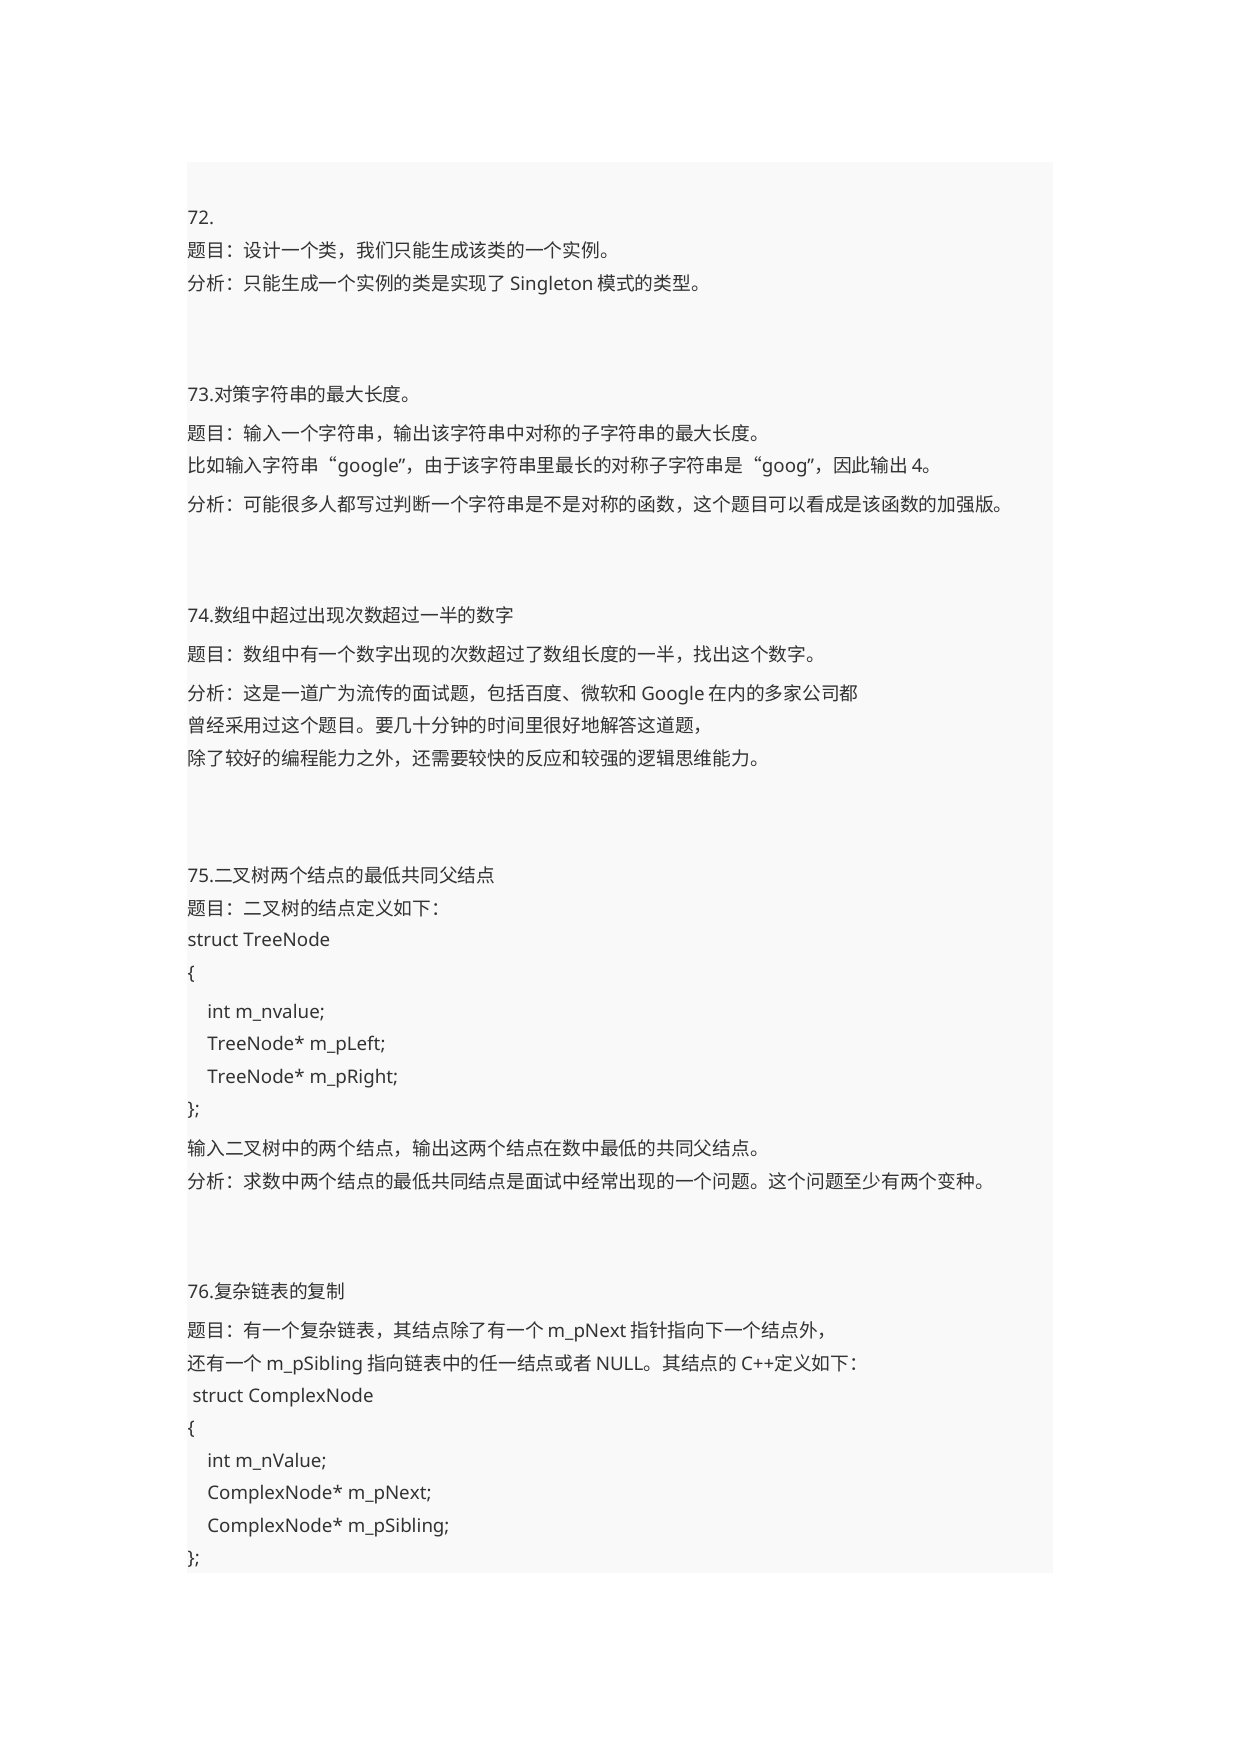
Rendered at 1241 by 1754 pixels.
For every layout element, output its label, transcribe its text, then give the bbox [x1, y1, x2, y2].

text 分析：可能很多人都写过判断一个字符串是不是对称的函数，这个题目可以看成是该函数的加强版。 [187, 487, 1053, 520]
text 题目：有一个复杂链表，其结点除了有一个m_pNext指针指向下一个结点外， 还有一个m_pSibling指向链表中的任一结点或者NULL。其结点的C++定义如下： struct ComplexNode { int m_nValue; ComplexNode* m_pNext; ComplexNode* m_pSibling; }; [187, 1313, 1053, 1573]
text 题目：数组中有一个数字出现的次数超过了数组长度的一半，找出这个数字。 [187, 637, 1053, 669]
text 题目：输入一个字符串，输出该字符串中对称的子字符串的最大长度。 比如输入字符串“google”，由于该字符串里最长的对称子字符串是“goog”，因此输出4。 [187, 416, 1053, 481]
text 72. 题目：设计一个类，我们只能生成该类的一个实例。 分析：只能生成一个实例的类是实现了Singleton模式的类型。 [187, 201, 1053, 298]
text int m_nvalue; TreeNode* m_pLeft; TreeNode* m_pRight; }; [187, 995, 1053, 1125]
text 75.二叉树两个结点的最低共同父结点 题目：二叉树的结点定义如下： struct TreeNode { [187, 858, 1053, 988]
text 76.复杂链表的复制 [187, 1242, 1053, 1307]
text 73.对策字符串的最大长度。 [187, 344, 1053, 409]
text 74.数组中超过出现次数超过一半的数字 [187, 565, 1053, 630]
text 分析：这是一道广为流传的面试题，包括百度、微软和Google在内的多家公司都 曾经采用过这个题目。要几十分钟的时间里很好地解答这道题， 除了较好的编程能力之外，还需要较快的反应和较强的逻辑思维能力。 [187, 676, 1053, 773]
text 输入二叉树中的两个结点，输出这两个结点在数中最低的共同父结点。 分析：求数中两个结点的最低共同结点是面试中经常出现的一个问题。这个问题至少有两个变种。 [187, 1131, 1053, 1196]
